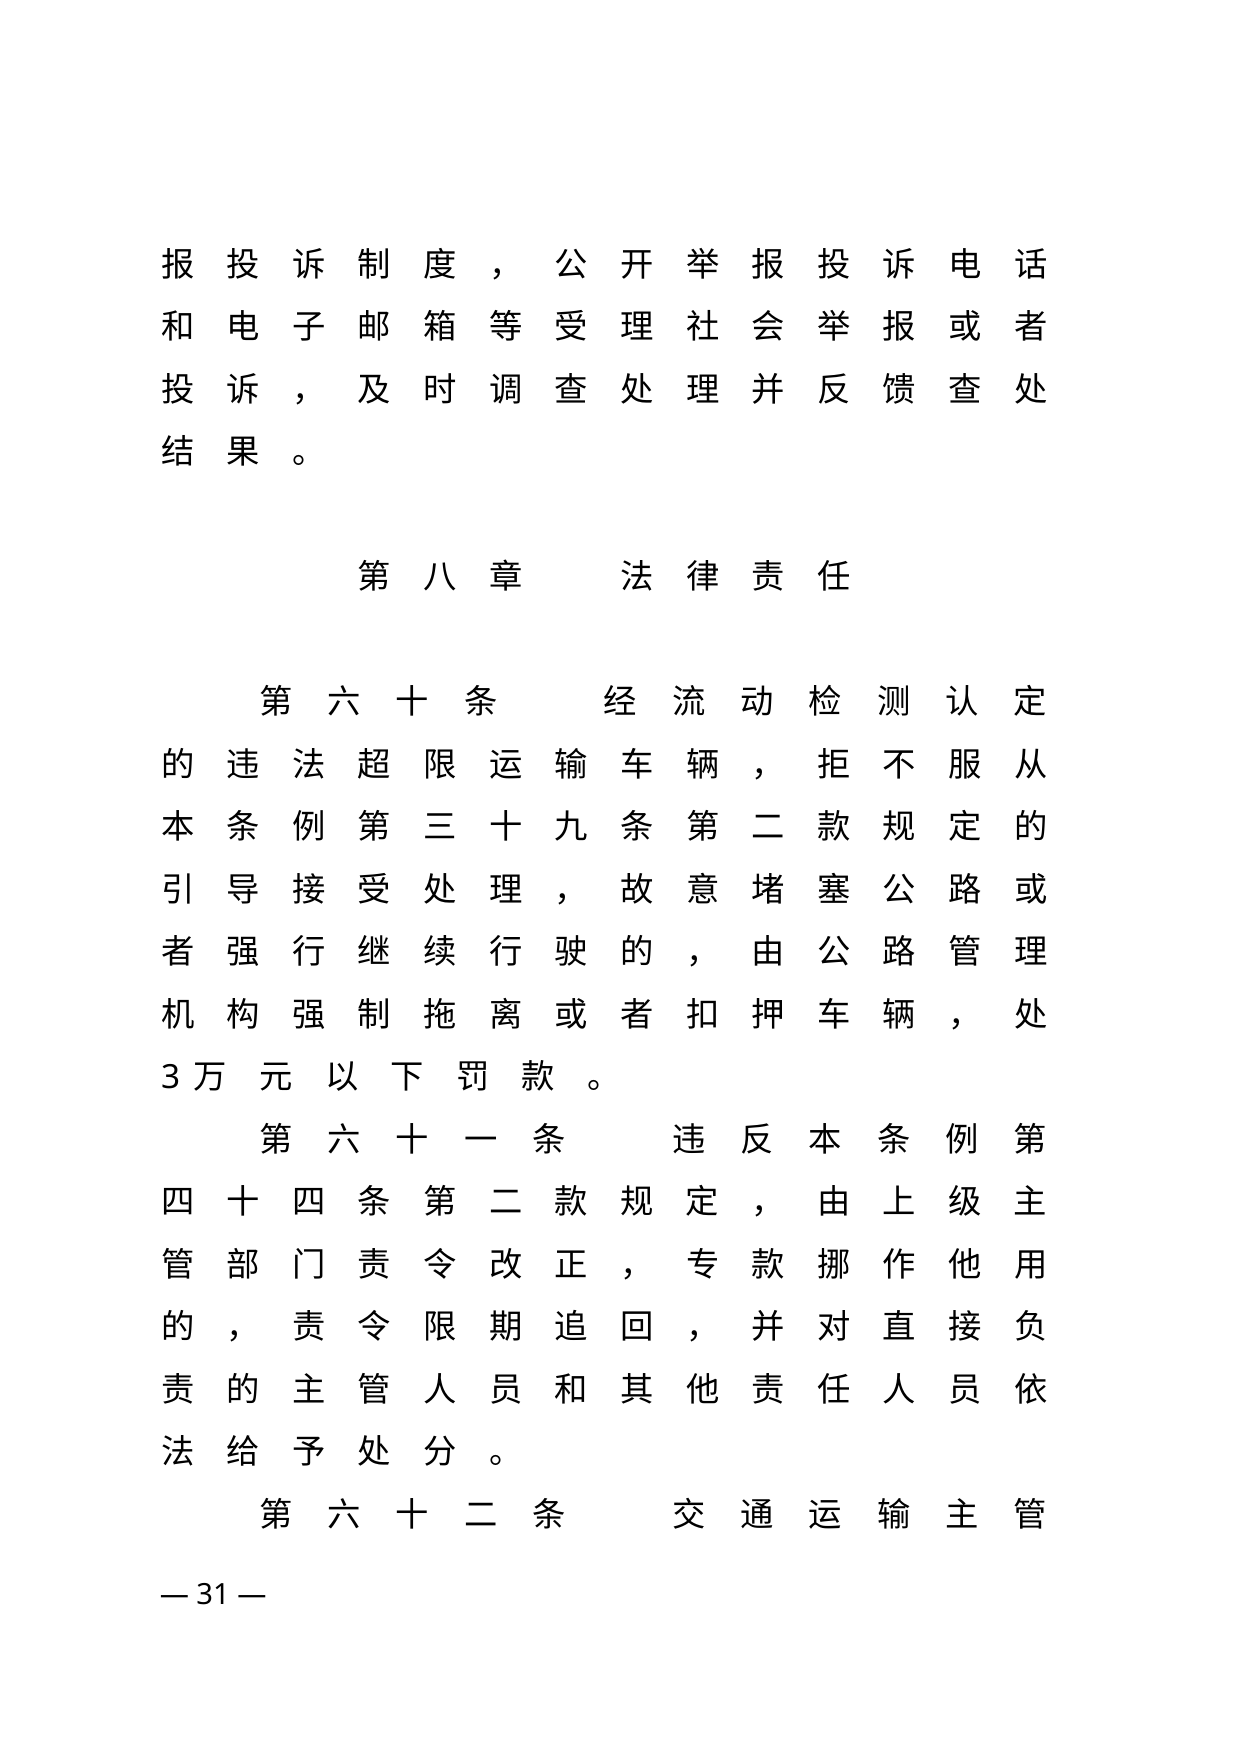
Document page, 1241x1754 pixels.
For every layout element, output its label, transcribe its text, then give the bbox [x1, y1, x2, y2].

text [161, 1481, 1079, 1543]
list 法律责任 [161, 543, 1079, 606]
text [161, 231, 1079, 481]
text 第六十条 经流动检测认定的违法超限运输车辆，拒不服从本条例第三十九条第二款规定的引导接受处理，故意堵塞公路或者强行继续行驶的，由公路管理机构强制拖离或者扣押车辆，处3万元以下罚款。 [161, 668, 1079, 1106]
text 第六十一条 违反本条例第四十四条第二款规定，由上级主管部门责令改正，专款挪作他用的，责令限期追回，并对直接负责的主管人员和其他责任人员依法给予处分。 [161, 1106, 1079, 1481]
